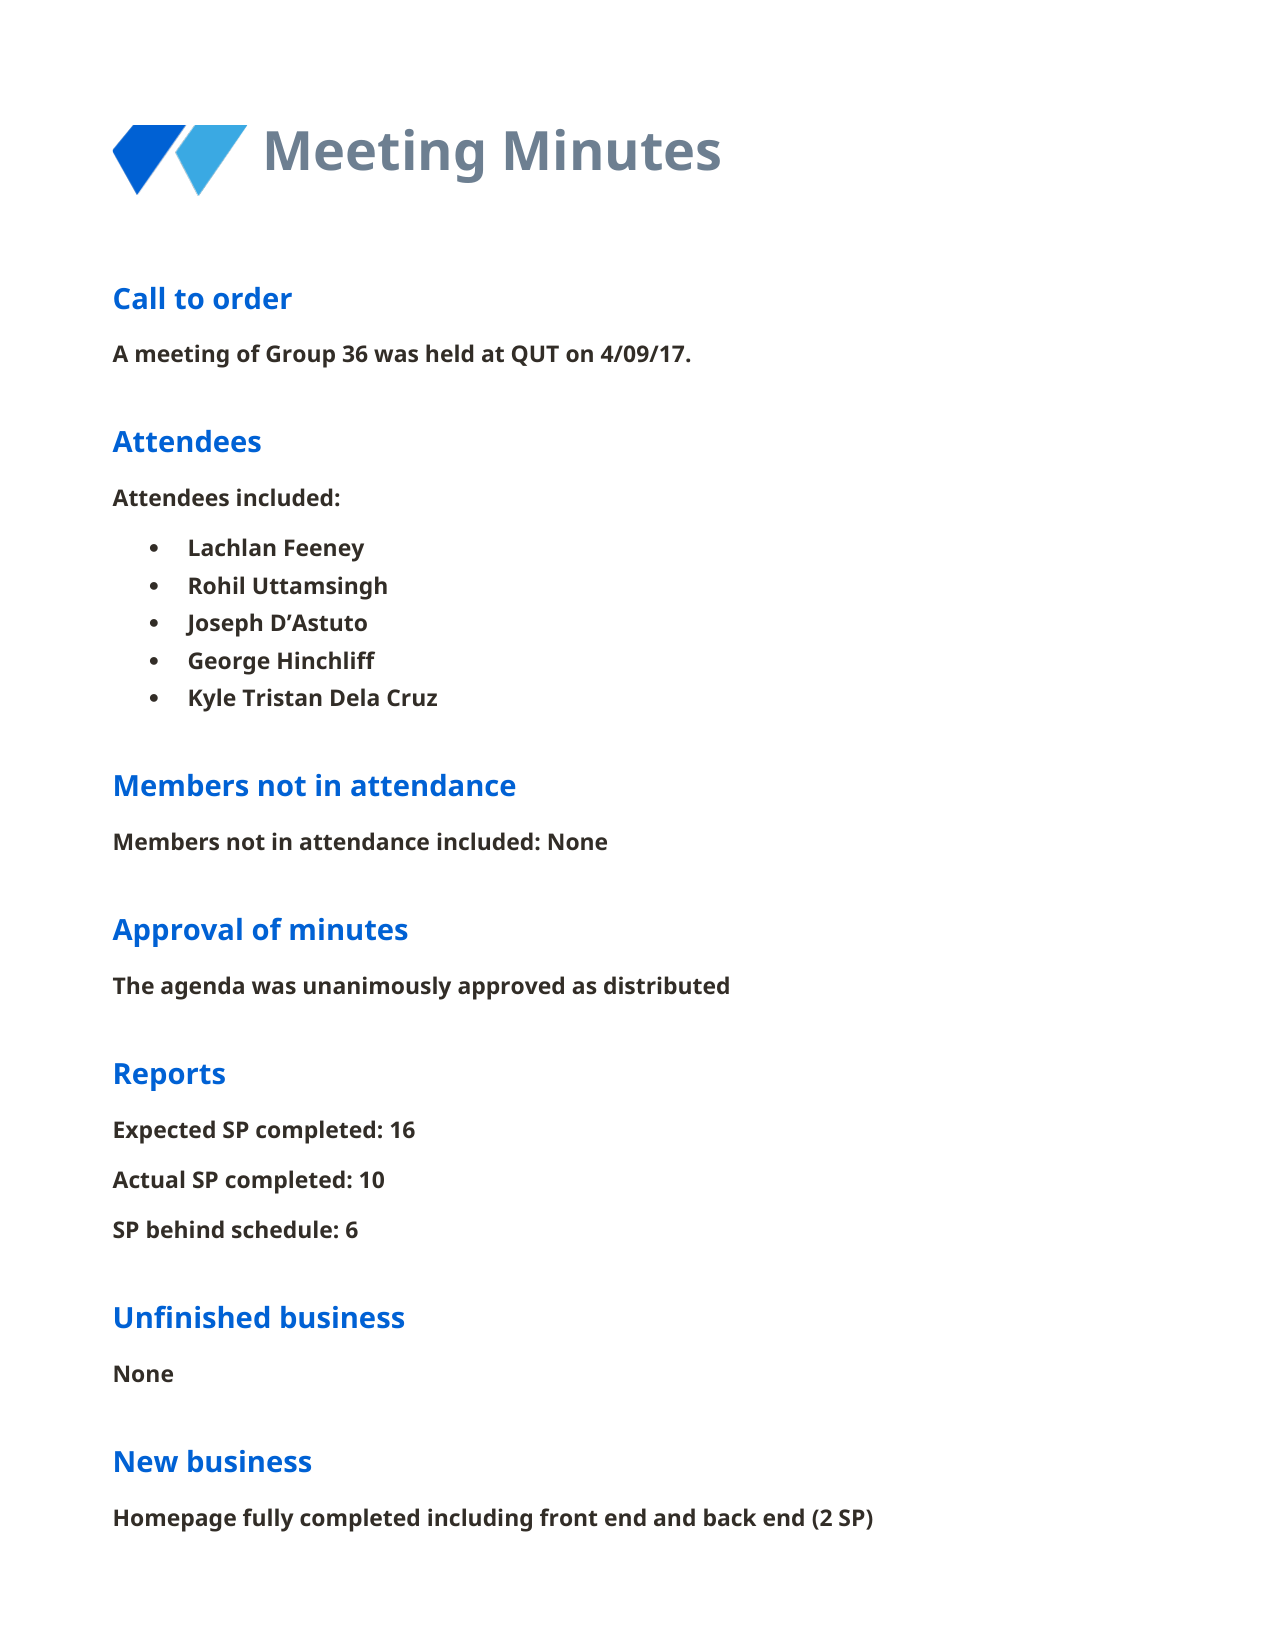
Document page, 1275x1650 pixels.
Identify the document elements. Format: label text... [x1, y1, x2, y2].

subtitle Approval of minutes [112, 909, 1162, 949]
table_header [113, 113, 263, 232]
text SP behind schedule: 6 [112, 1214, 1162, 1245]
text Members not in attendance included: None [112, 826, 1162, 857]
list Joseph D’Astuto [150, 607, 1162, 638]
text The agenda was unanimously approved as distributed [112, 970, 1162, 1001]
list Lachlan Feeney [150, 532, 1162, 563]
subtitle Members not in attendance [112, 766, 1162, 805]
text Actual SP completed: 10 [112, 1164, 1162, 1195]
subtitle Attendees [112, 422, 1162, 461]
list Rohil Uttamsingh [150, 570, 1162, 601]
text None [112, 1358, 1162, 1389]
subtitle New business [112, 1441, 1162, 1481]
text Homepage fully completed including front end and back end (2 SP) [112, 1502, 1162, 1533]
text Attendees included: [112, 482, 1162, 513]
text Expected SP completed: 16 [112, 1114, 1162, 1145]
list George Hinchliff [150, 645, 1162, 676]
subtitle Unfinished business [112, 1297, 1162, 1337]
subtitle Reports [112, 1053, 1162, 1093]
subtitle Call to order [112, 278, 1162, 318]
list Kyle Tristan Dela Cruz [150, 682, 1162, 713]
table_header Meeting Minutes [263, 113, 1162, 232]
text A meeting of Group 36 was held at QUT on 4/09/17. [112, 338, 1162, 370]
picture [112, 125, 248, 196]
